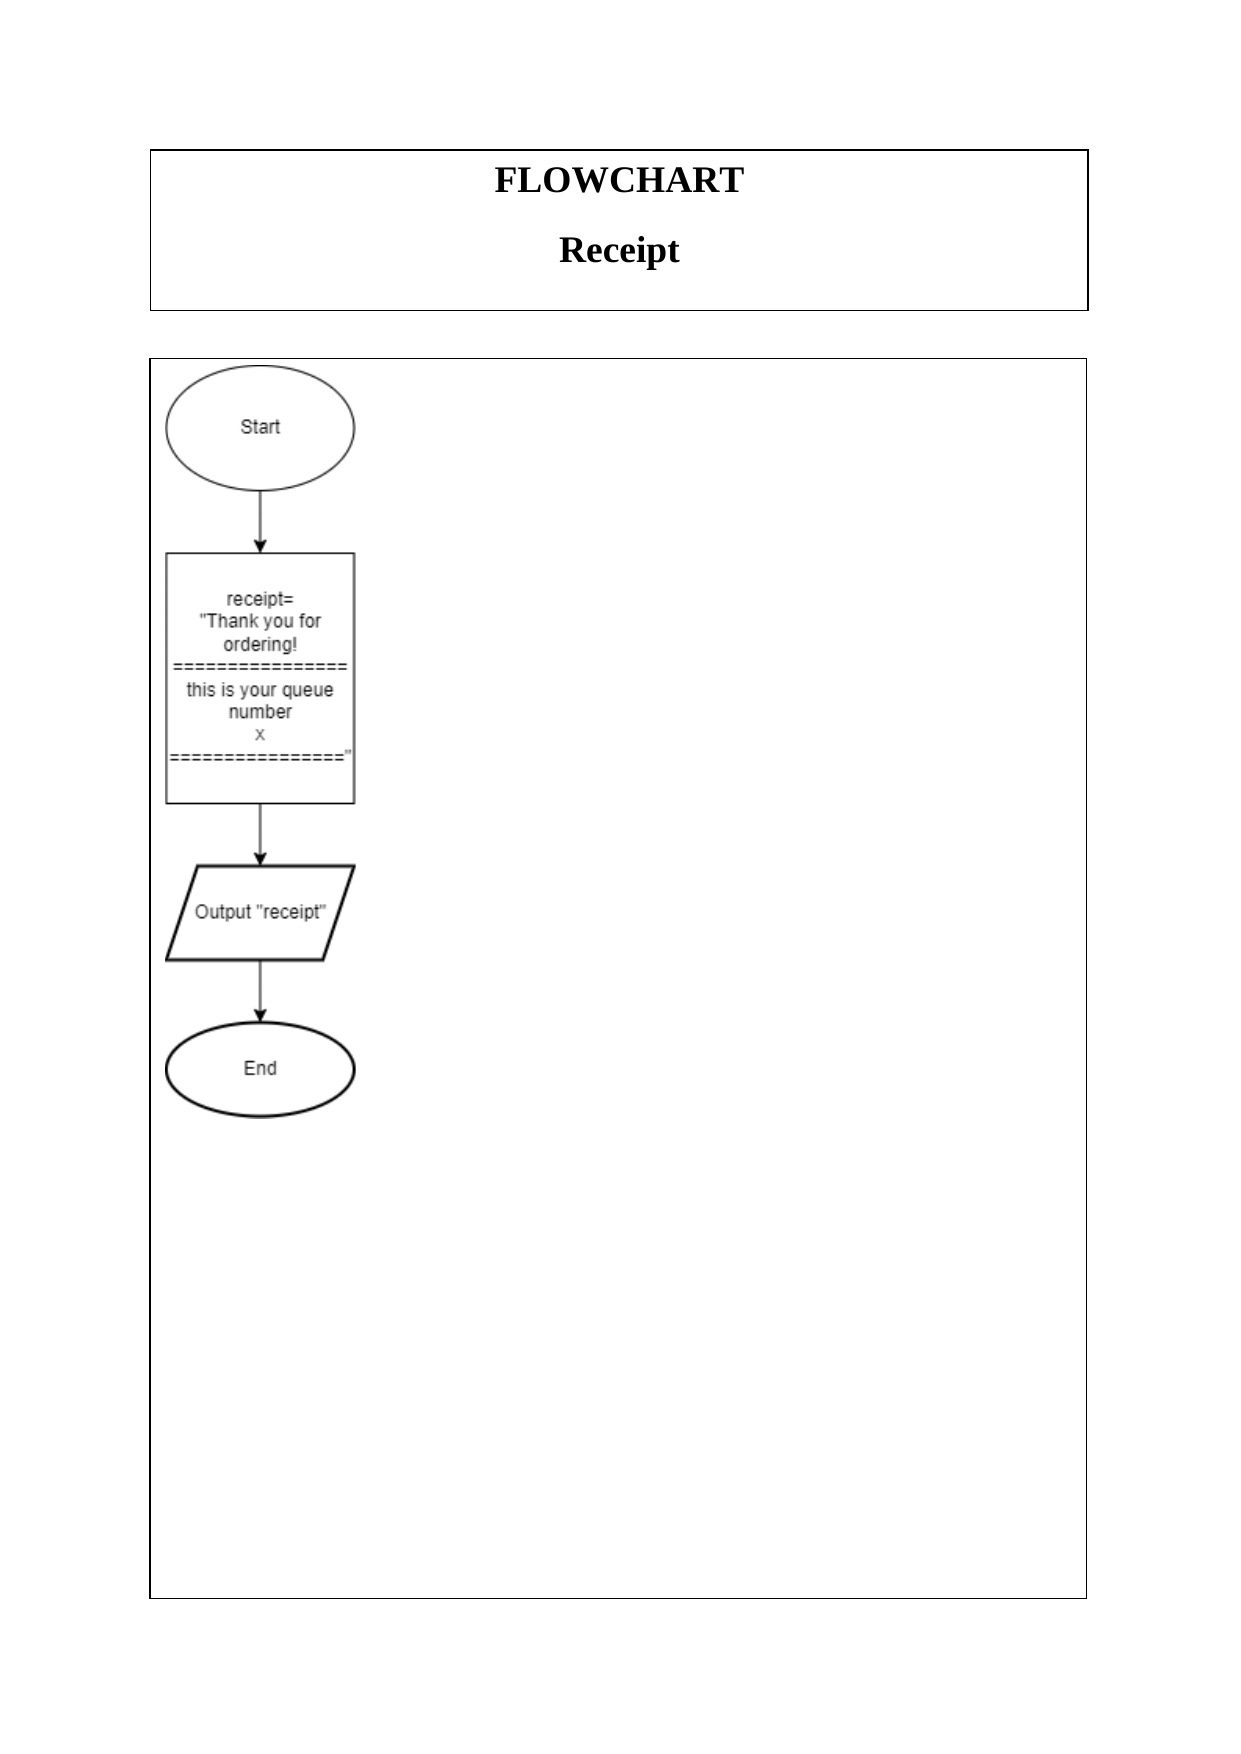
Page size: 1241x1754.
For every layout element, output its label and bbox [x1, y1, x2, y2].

picture [165, 365, 356, 1119]
